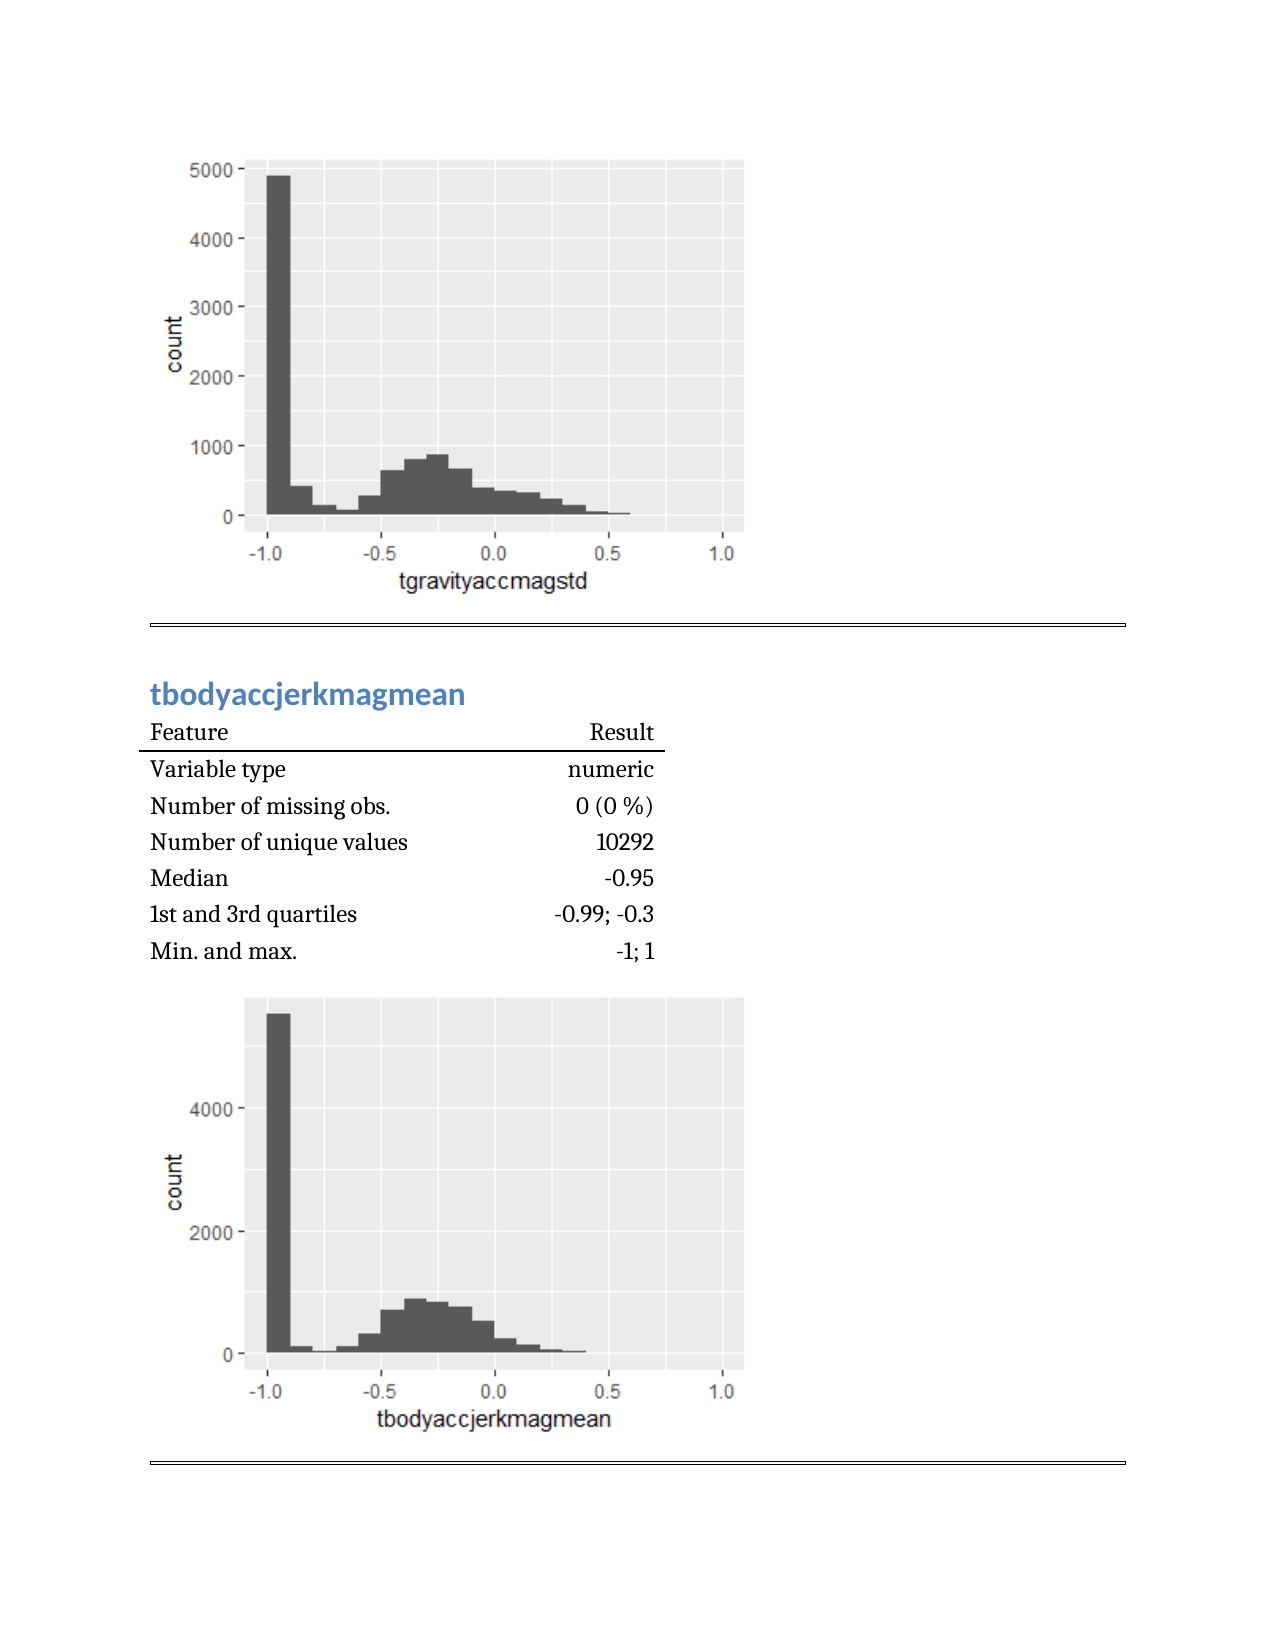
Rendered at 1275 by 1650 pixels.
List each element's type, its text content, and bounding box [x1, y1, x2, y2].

table_cell -0.99; -0.3 [502, 897, 665, 933]
table_cell 10292 [502, 824, 665, 860]
table_cell -1; 1 [502, 933, 665, 969]
table_cell Number of missing obs. [139, 788, 502, 824]
table_cell Min. and max. [139, 933, 502, 969]
table_cell 1st and 3rd quartiles [139, 897, 502, 933]
table_cell Median [139, 860, 502, 897]
table_cell Number of unique values [139, 824, 502, 860]
table_cell 0 (0 %) [502, 788, 665, 824]
picture [150, 150, 757, 605]
picture [150, 987, 757, 1443]
table_cell numeric [502, 752, 665, 788]
table_header Result [502, 714, 665, 750]
table_header Feature [139, 714, 502, 750]
subtitle tbodyaccjerkmagmean [150, 673, 1125, 714]
table_cell -0.95 [502, 860, 665, 897]
table_cell Variable type [139, 752, 502, 788]
